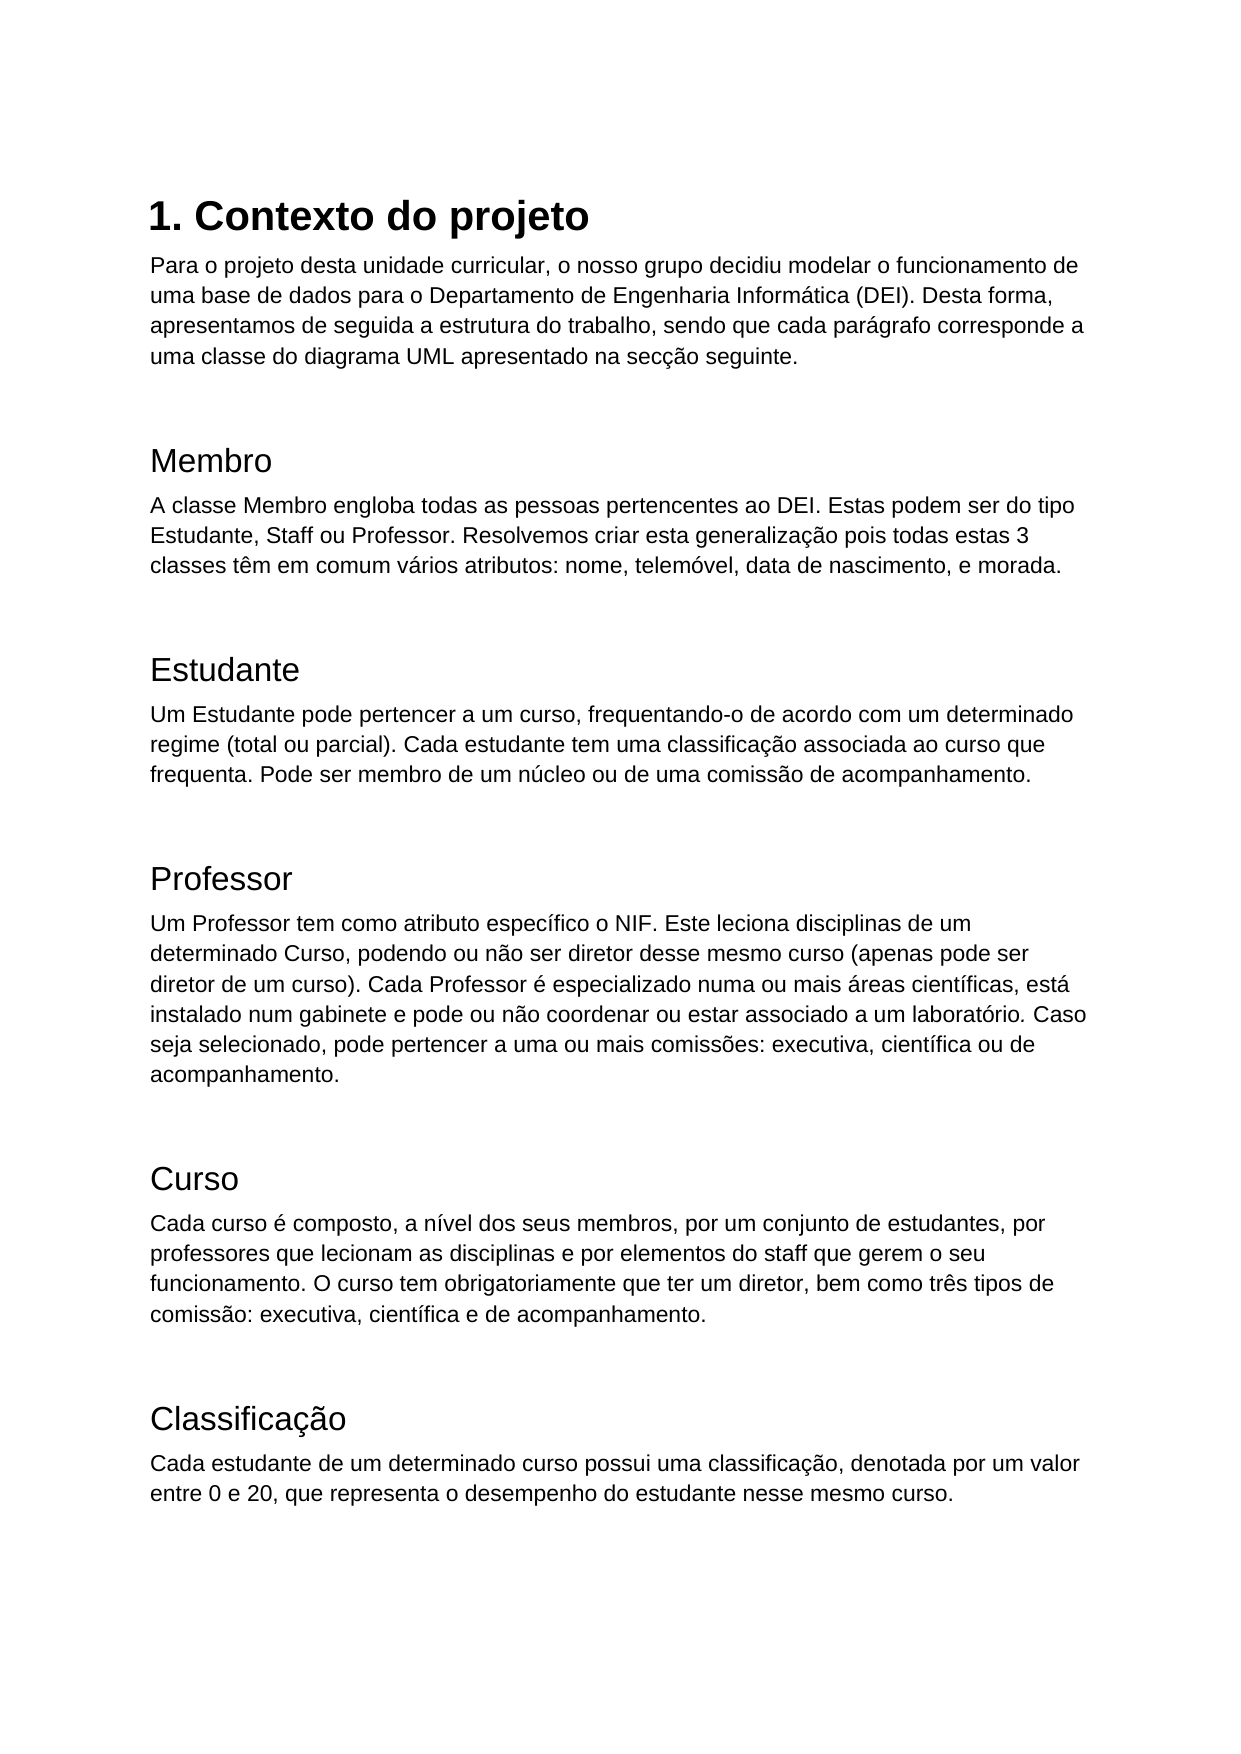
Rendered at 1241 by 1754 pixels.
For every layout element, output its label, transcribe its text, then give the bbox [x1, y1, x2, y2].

subtitle Membro [150, 441, 1090, 479]
subtitle 1. Contexto do projeto [148, 192, 1090, 239]
text Para o projeto desta unidade curricular, o nosso grupo decidiu modelar o funcionamento de uma base de dados para o Departamento de Engenharia Informática (DEI). Desta forma, apresentamos de seguida a estrutura do trabalho, sendo que cada parágrafo corresponde a uma classe do diagrama UML apresentado na secção seguinte. [150, 252, 1090, 369]
subtitle Curso [150, 1159, 1090, 1197]
text Cada curso é composto, a nível dos seus membros, por um conjunto de estudantes, por professores que lecionam as disciplinas e por elementos do staff que gerem o seu funcionamento. O curso tem obrigatoriamente que ter um diretor, bem como três tipos de comissão: executiva, científica e de acompanhamento. [150, 1210, 1090, 1327]
text Um Estudante pode pertencer a um curso, frequentando-o de acordo com um determinado regime (total ou parcial). Cada estudante tem uma classificação associada ao curso que frequenta. Pode ser membro de um núcleo ou de uma comissão de acompanhamento. [150, 701, 1090, 788]
text A classe Membro engloba todas as pessoas pertencentes ao DEI. Estas podem ser do tipo Estudante, Staff ou Professor. Resolvemos criar esta generalização pois todas estas 3 classes têm em comum vários atributos: nome, telemóvel, data de nascimento, e morada. [150, 492, 1090, 578]
text Cada estudante de um determinado curso possui uma classificação, denotada por um valor entre 0 e 20, que representa o desempenho do estudante nesse mesmo curso. [150, 1449, 1090, 1506]
subtitle Estudante [150, 650, 1090, 688]
text Um Professor tem como atributo específico o NIF. Este leciona disciplinas de um determinado Curso, podendo ou não ser diretor desse mesmo curso (apenas pode ser diretor de um curso). Cada Professor é especializado numa ou mais áreas científicas, está instalado num gabinete e pode ou não coordenar ou estar associado a um laboratório. Caso seja selecionado, pode pertencer a uma ou mais comissões: executiva, científica ou de acompanhamento. [150, 910, 1090, 1087]
subtitle Classificação [150, 1398, 1090, 1437]
subtitle Professor [150, 859, 1090, 898]
